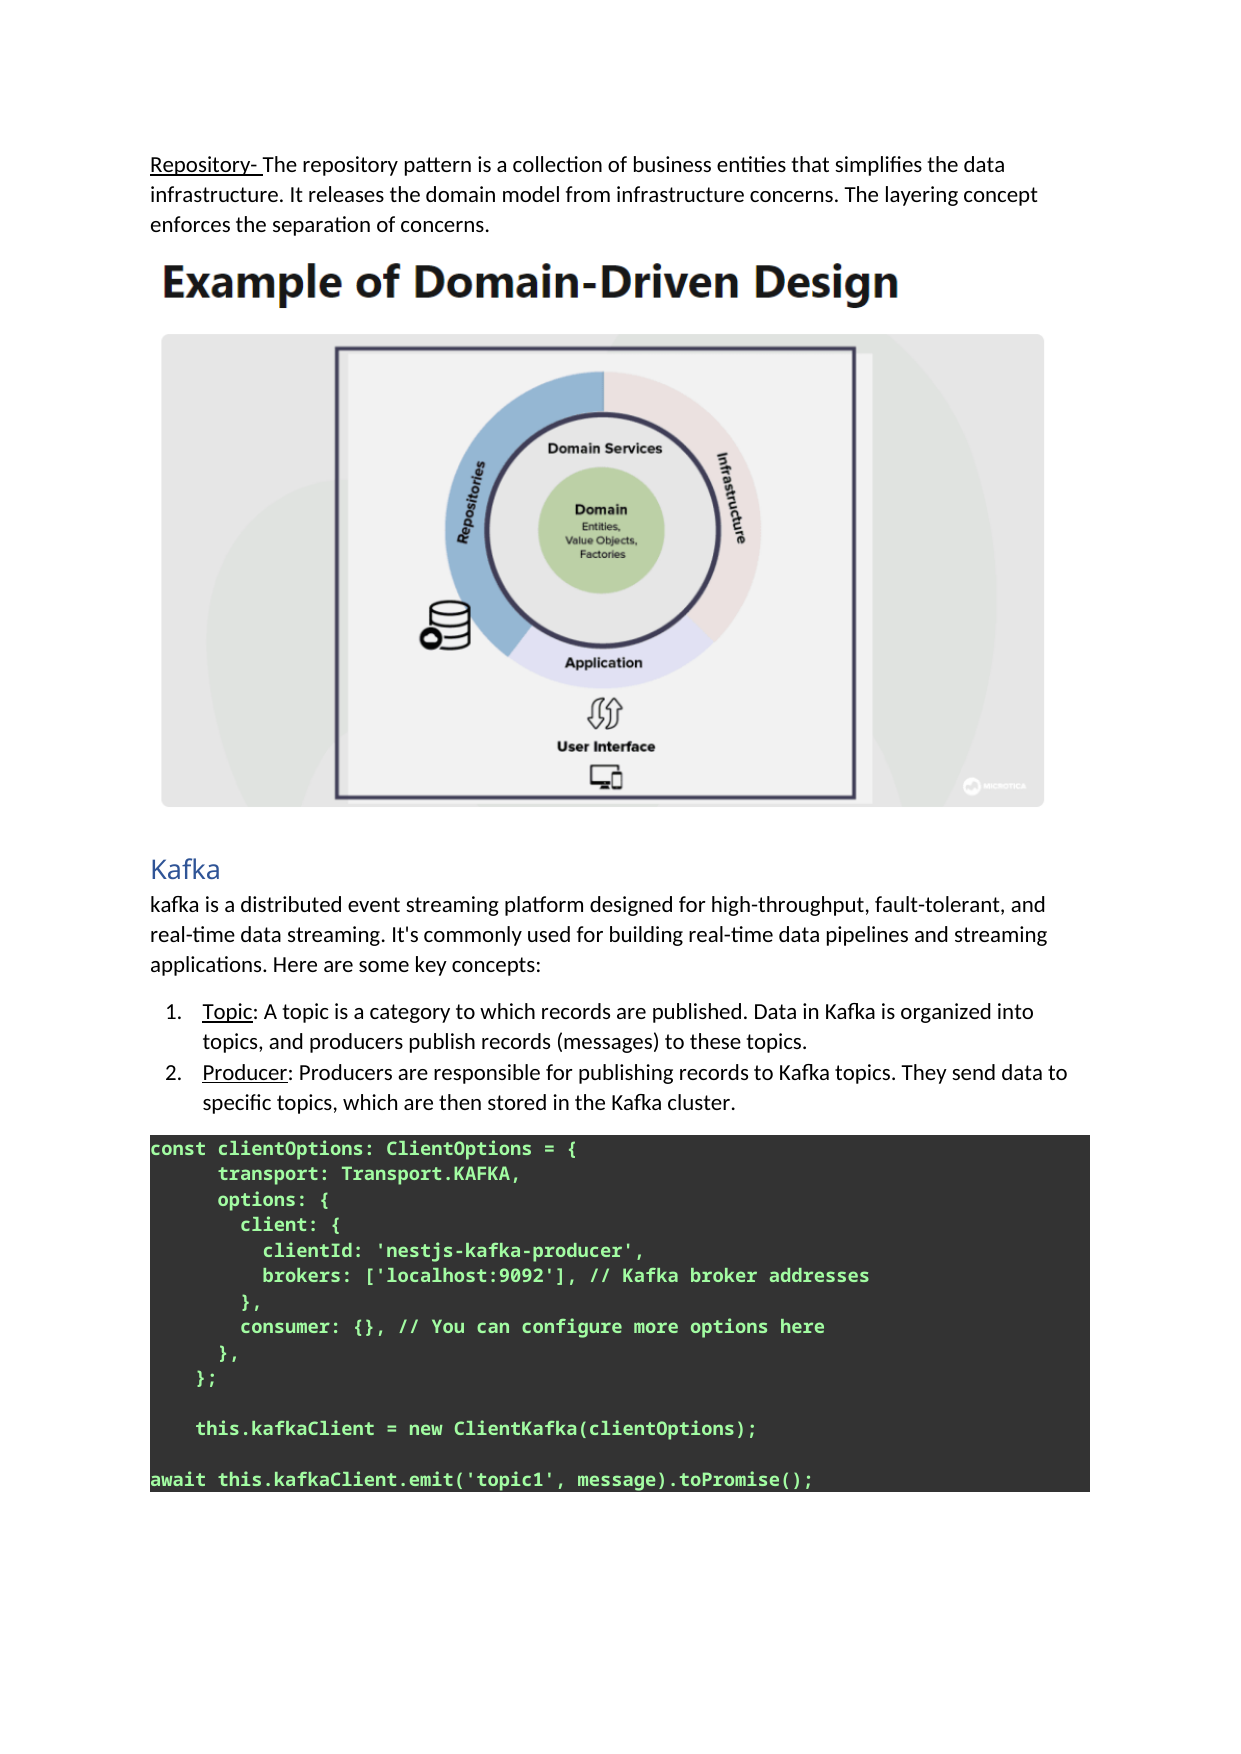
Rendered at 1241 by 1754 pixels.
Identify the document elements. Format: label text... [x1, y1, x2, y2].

text client: { [150, 1211, 1090, 1237]
text const clientOptions: ClientOptions = { [150, 1135, 1090, 1160]
list Topic: A topic is a category to which records are published. Data in Kafka is organized into topics, and producers publish records (messages) to these topics. [165, 997, 1090, 1056]
text clientId: 'nestjs-kafka-producer', [150, 1237, 1090, 1262]
text await this.kafkaClient.emit('topic1', message).toPromise(); [150, 1467, 1090, 1492]
subtitle Kafka [150, 850, 1090, 887]
text }, [150, 1339, 1090, 1364]
list Producer: Producers are responsible for publishing records to Kafka topics. They send data to specific topics, which are then stored in the Kafka cluster. [165, 1058, 1090, 1116]
text brokers: ['localhost:9092'], // Kafka broker addresses [150, 1262, 1090, 1288]
text options: { [150, 1186, 1090, 1211]
text transport: Transport.KAFKA, [150, 1160, 1090, 1186]
text }; [150, 1364, 1090, 1390]
picture [150, 257, 1091, 832]
text kafka is a distributed event streaming platform designed for high-throughput, fault-tolerant, and real-time data streaming. It's commonly used for building real-time data pipelines and streaming applications. Here are some key concepts: [150, 890, 1090, 978]
text Repository- The repository pattern is a collection of business entities that simplifies the data infrastructure. It releases the domain model from infrastructure concerns. The layering concept enforces the separation of concerns. [150, 150, 1090, 238]
text consumer: {}, // You can configure more options here [150, 1313, 1090, 1339]
text }, [150, 1288, 1090, 1313]
text this.kafkaClient = new ClientKafka(clientOptions); [150, 1416, 1090, 1441]
